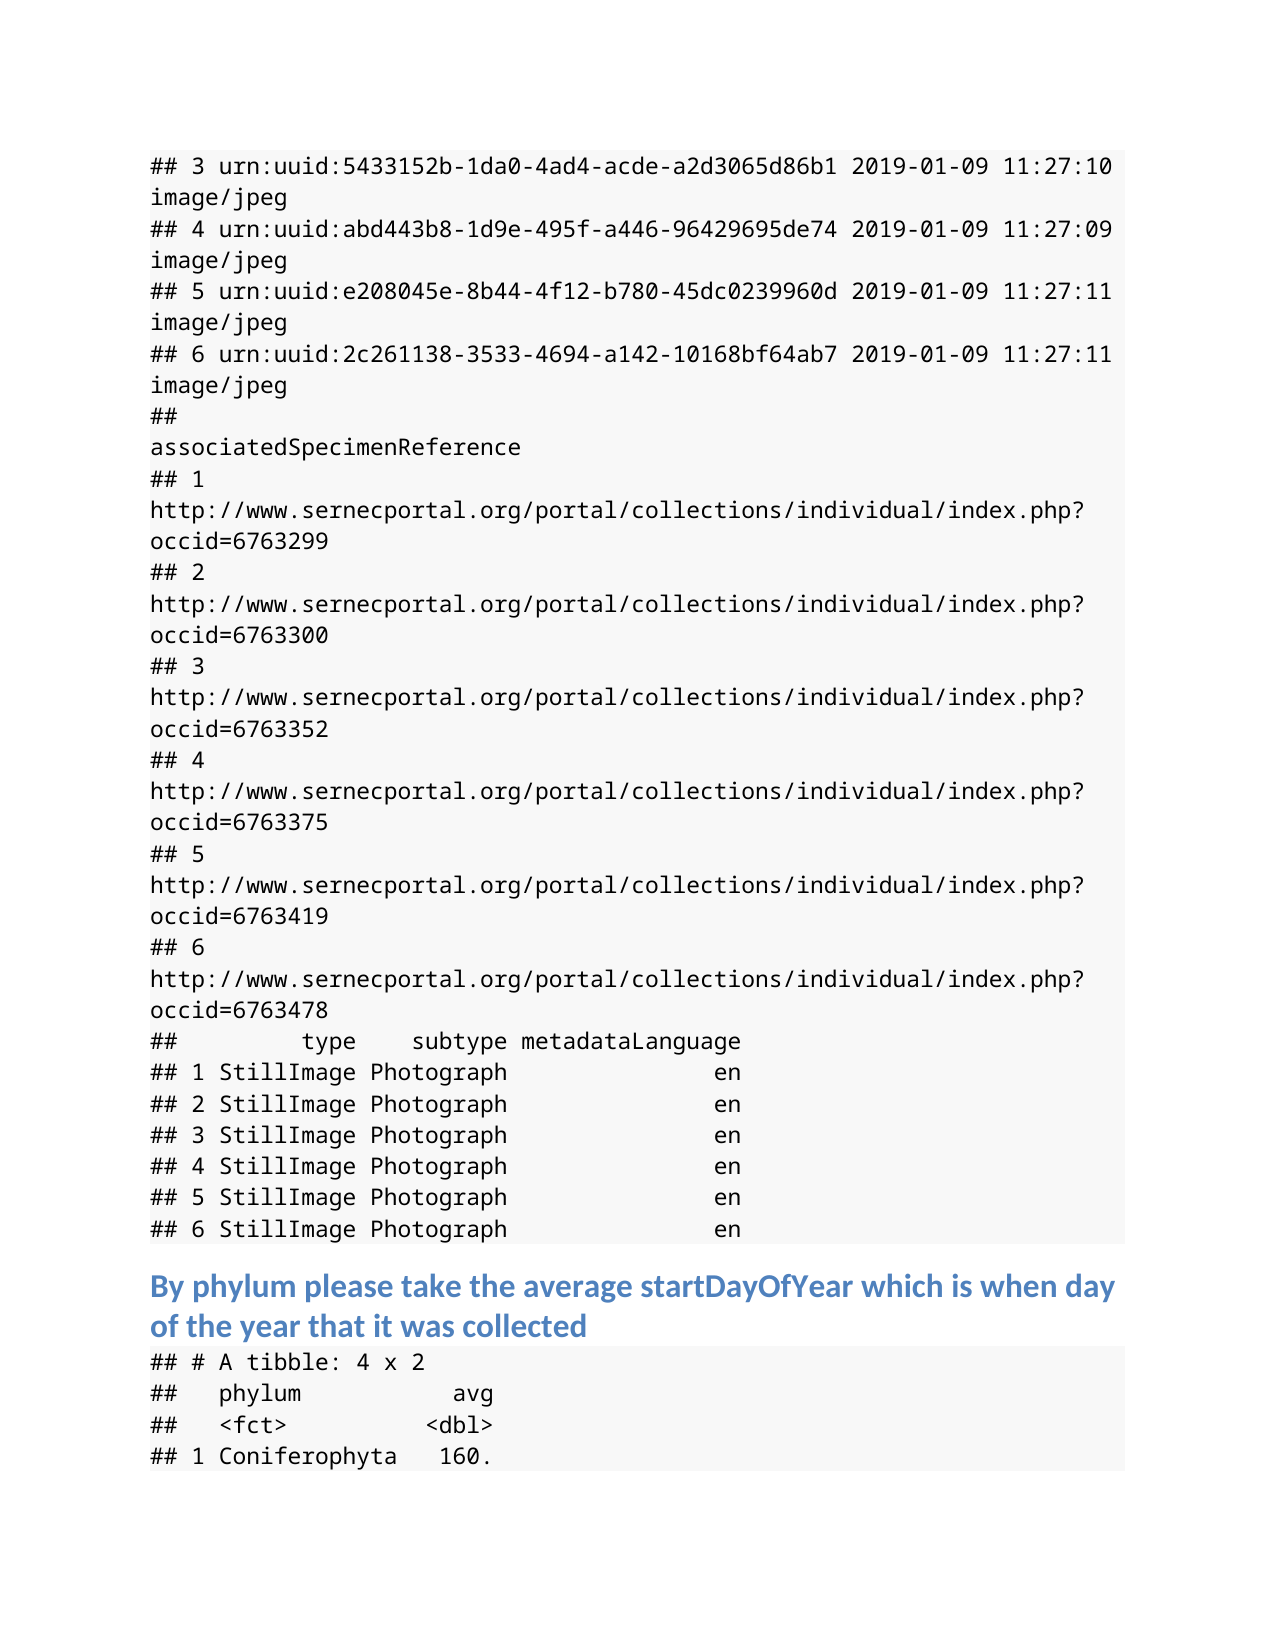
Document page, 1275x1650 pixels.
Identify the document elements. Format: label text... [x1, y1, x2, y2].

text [150, 1346, 1125, 1471]
subtitle By phylum please take the average startDayOfYear which is when day of the year that it was collected [150, 1264, 1125, 1346]
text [150, 150, 1125, 1244]
